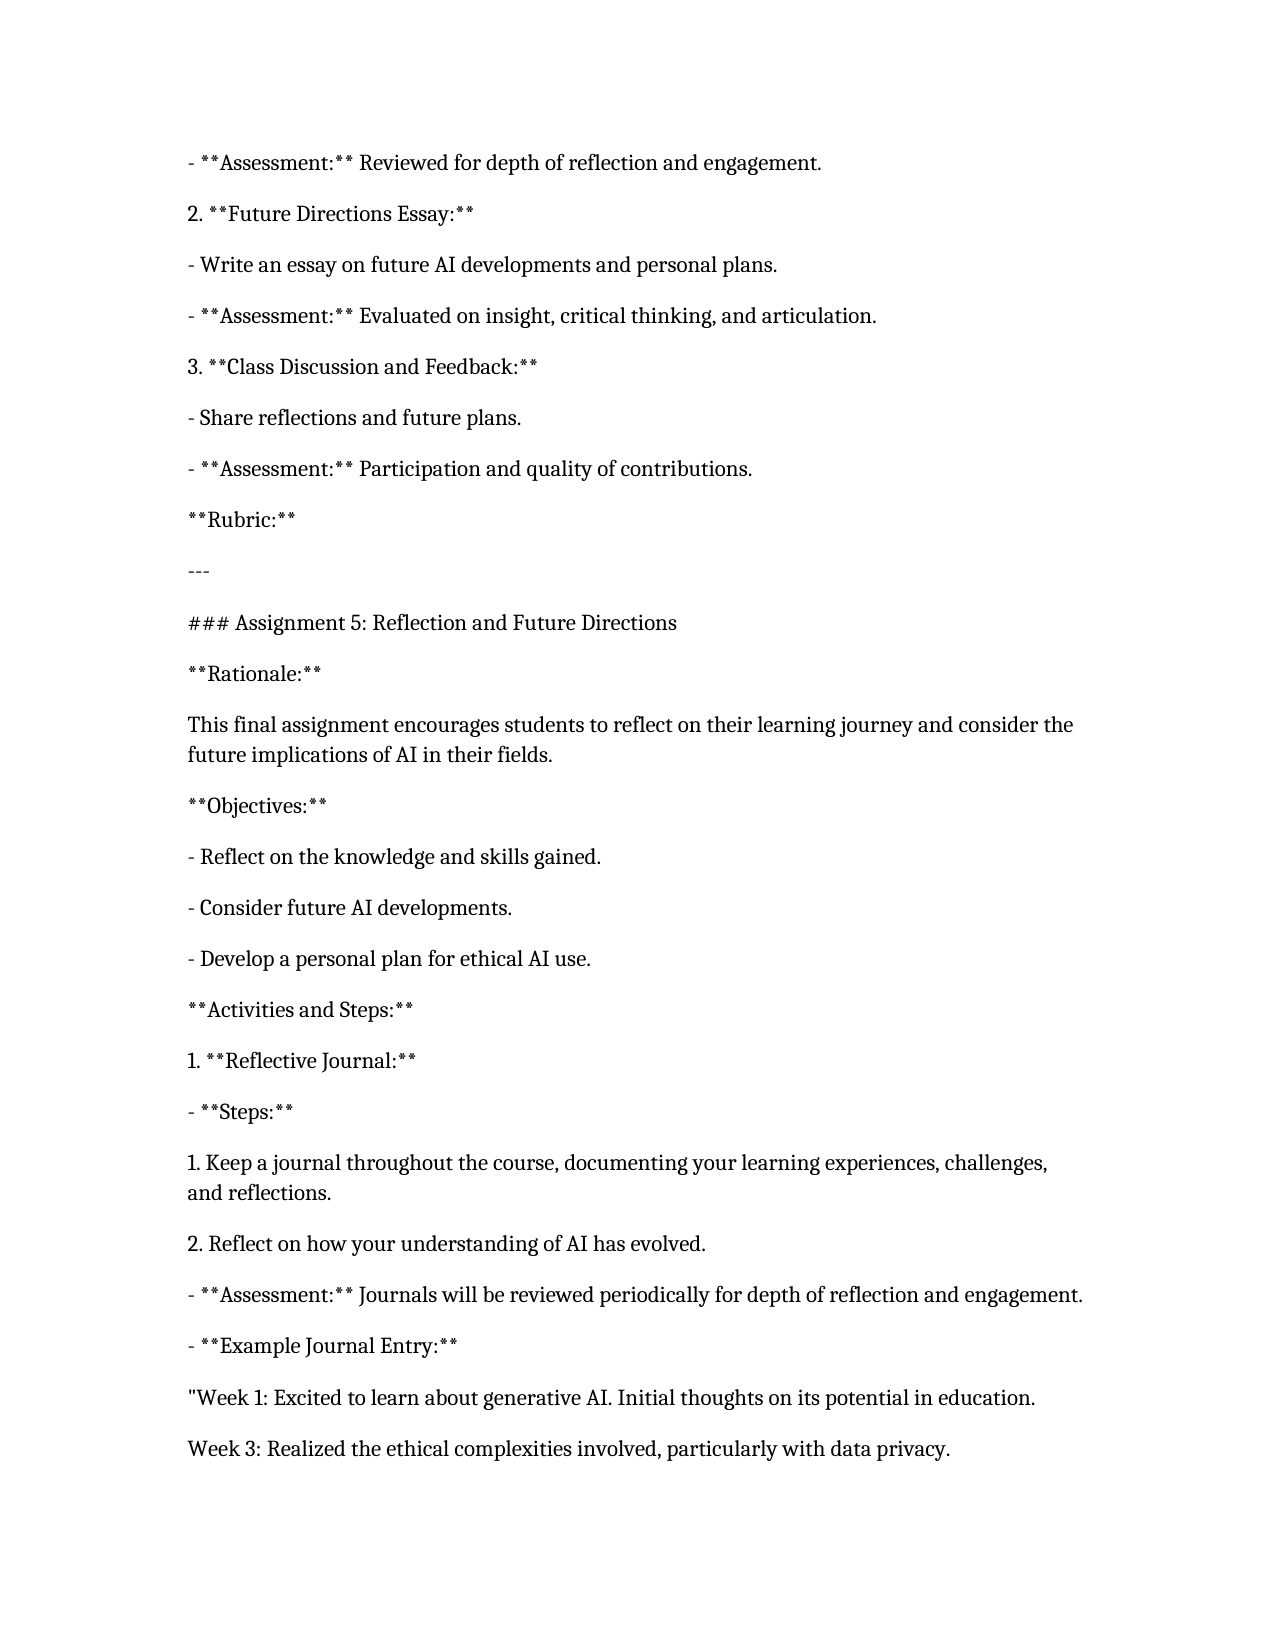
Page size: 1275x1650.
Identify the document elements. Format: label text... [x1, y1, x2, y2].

text **Rubric:** [187, 507, 1087, 534]
text - **Assessment:** Evaluated on insight, critical thinking, and articulation. [187, 303, 1087, 329]
text --- [187, 558, 1087, 585]
text - Develop a personal plan for ethical AI use. [187, 946, 1087, 972]
text 2. **Future Directions Essay:** [187, 201, 1087, 227]
text 1. Keep a journal throughout the course, documenting your learning experiences, challenges, and reflections. [187, 1150, 1087, 1207]
text 3. **Class Discussion and Feedback:** [187, 354, 1087, 381]
text - Consider future AI developments. [187, 895, 1087, 921]
text - Reflect on the knowledge and skills gained. [187, 844, 1087, 870]
text - **Assessment:** Journals will be reviewed periodically for depth of reflection and engagement. [187, 1282, 1087, 1309]
text - **Example Journal Entry:** [187, 1333, 1087, 1360]
text Week 3: Realized the ethical complexities involved, particularly with data privacy. [187, 1435, 1087, 1462]
text **Rationale:** [187, 660, 1087, 687]
text **Objectives:** [187, 793, 1087, 819]
text - **Steps:** [187, 1099, 1087, 1125]
text - **Assessment:** Reviewed for depth of reflection and engagement. [187, 150, 1087, 176]
text - **Assessment:** Participation and quality of contributions. [187, 456, 1087, 483]
text - Share reflections and future plans. [187, 405, 1087, 432]
text ### Assignment 5: Reflection and Future Directions [187, 609, 1087, 636]
text 2. Reflect on how your understanding of AI has evolved. [187, 1231, 1087, 1258]
text - Write an essay on future AI developments and personal plans. [187, 252, 1087, 278]
text **Activities and Steps:** [187, 997, 1087, 1023]
text 1. **Reflective Journal:** [187, 1048, 1087, 1074]
text "Week 1: Excited to learn about generative AI. Initial thoughts on its potential in education. [187, 1384, 1087, 1411]
text This final assignment encourages students to reflect on their learning journey and consider the future implications of AI in their fields. [187, 711, 1087, 768]
